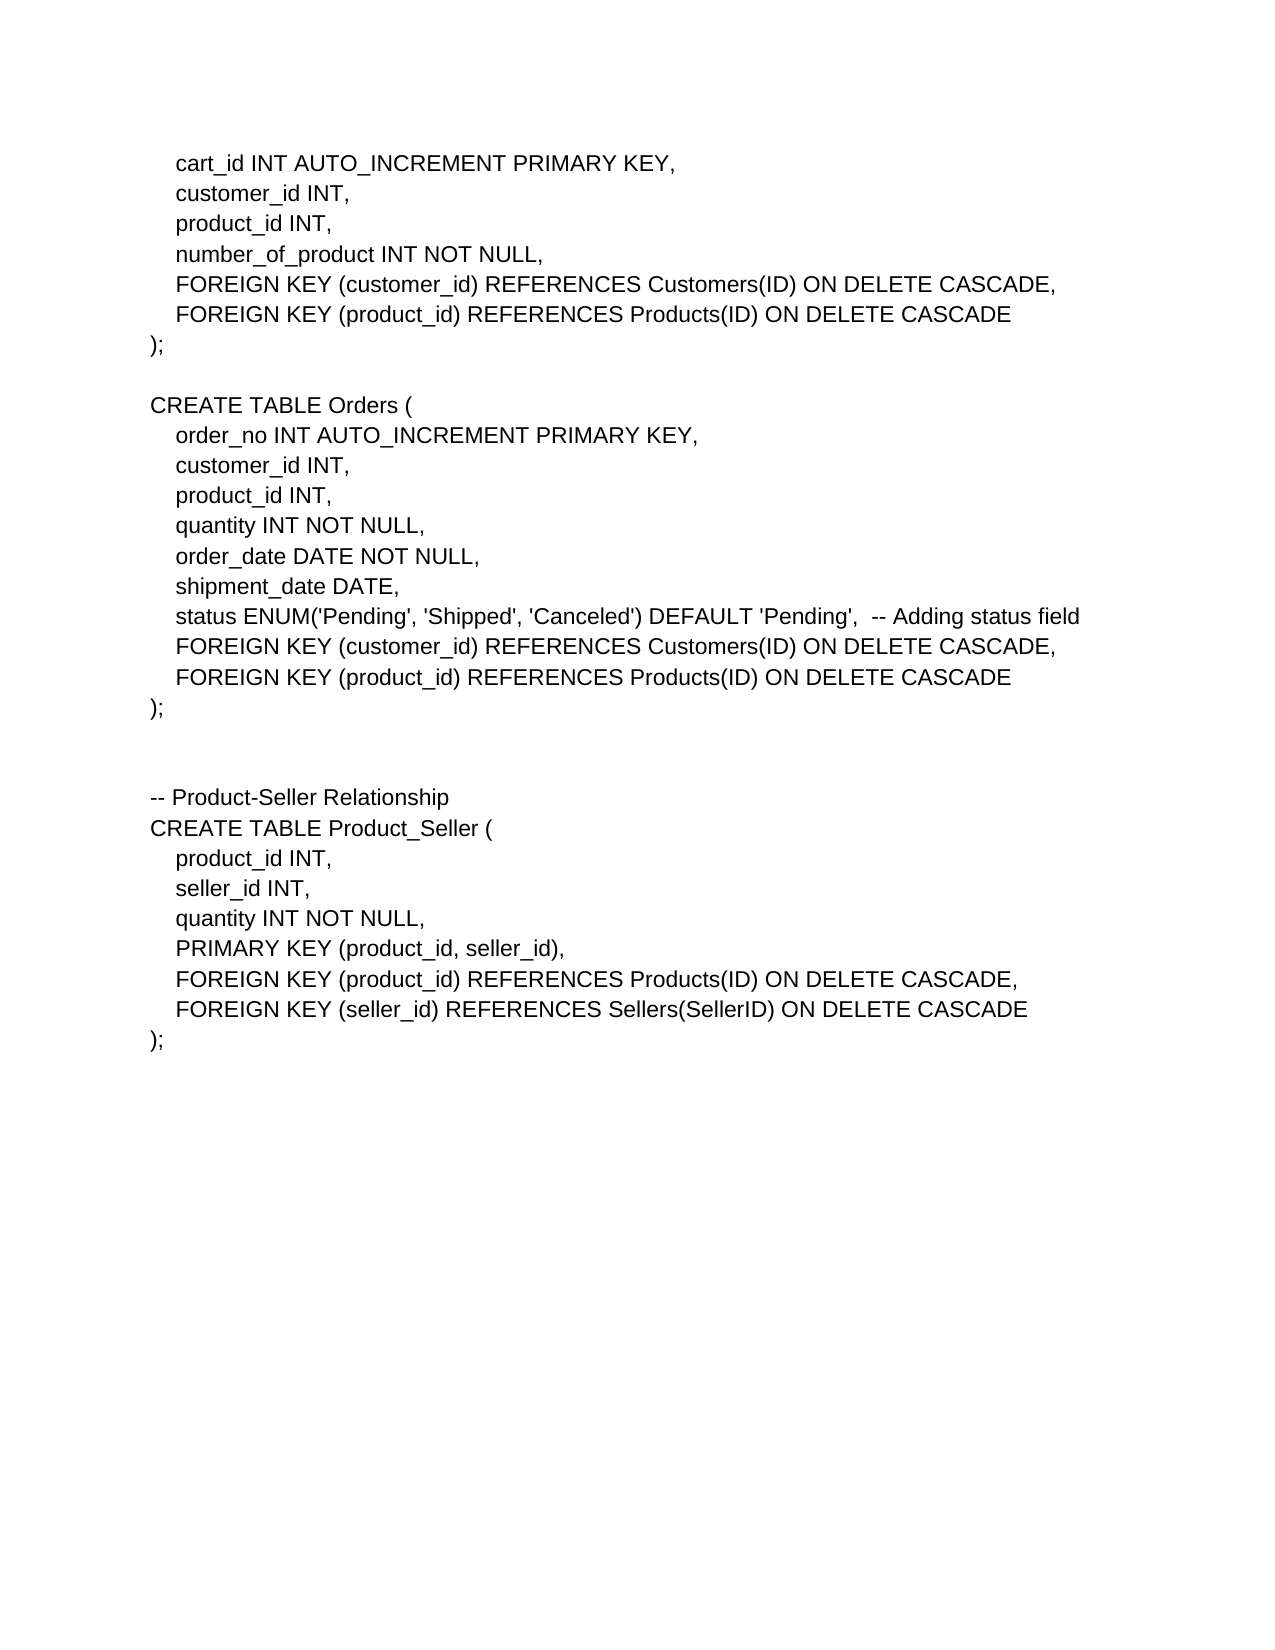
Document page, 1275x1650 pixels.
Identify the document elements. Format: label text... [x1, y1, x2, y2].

text FOREIGN KEY (product_id) REFERENCES Products(ID) ON DELETE CASCADE [150, 301, 1125, 327]
text product_id INT, [150, 845, 1125, 871]
text CREATE TABLE Product_Seller ( [150, 814, 1125, 841]
text order_no INT AUTO_INCREMENT PRIMARY KEY, [150, 422, 1125, 448]
text seller_id INT, [150, 875, 1125, 901]
text ); [150, 694, 1125, 720]
text FOREIGN KEY (customer_id) REFERENCES Customers(ID) ON DELETE CASCADE, [150, 633, 1125, 660]
text shipment_date DATE, [150, 573, 1125, 599]
text cart_id INT AUTO_INCREMENT PRIMARY KEY, [150, 150, 1125, 176]
text customer_id INT, [150, 180, 1125, 207]
text FOREIGN KEY (product_id) REFERENCES Products(ID) ON DELETE CASCADE [150, 663, 1125, 690]
text product_id INT, [150, 210, 1125, 237]
text FOREIGN KEY (seller_id) REFERENCES Sellers(SellerID) ON DELETE CASCADE [150, 996, 1125, 1022]
text FOREIGN KEY (customer_id) REFERENCES Customers(ID) ON DELETE CASCADE, [150, 271, 1125, 297]
text number_of_product INT NOT NULL, [150, 241, 1125, 267]
text FOREIGN KEY (product_id) REFERENCES Products(ID) ON DELETE CASCADE, [150, 966, 1125, 992]
text ); [150, 1026, 1125, 1052]
text status ENUM('Pending', 'Shipped', 'Canceled') DEFAULT 'Pending', -- Adding status field [150, 603, 1125, 629]
text CREATE TABLE Orders ( [150, 392, 1125, 418]
text PRIMARY KEY (product_id, seller_id), [150, 935, 1125, 962]
text product_id INT, [150, 482, 1125, 509]
text -- Product-Seller Relationship [150, 784, 1125, 811]
text quantity INT NOT NULL, [150, 905, 1125, 932]
text ); [150, 331, 1125, 358]
text order_date DATE NOT NULL, [150, 543, 1125, 569]
text customer_id INT, [150, 452, 1125, 478]
text quantity INT NOT NULL, [150, 512, 1125, 539]
